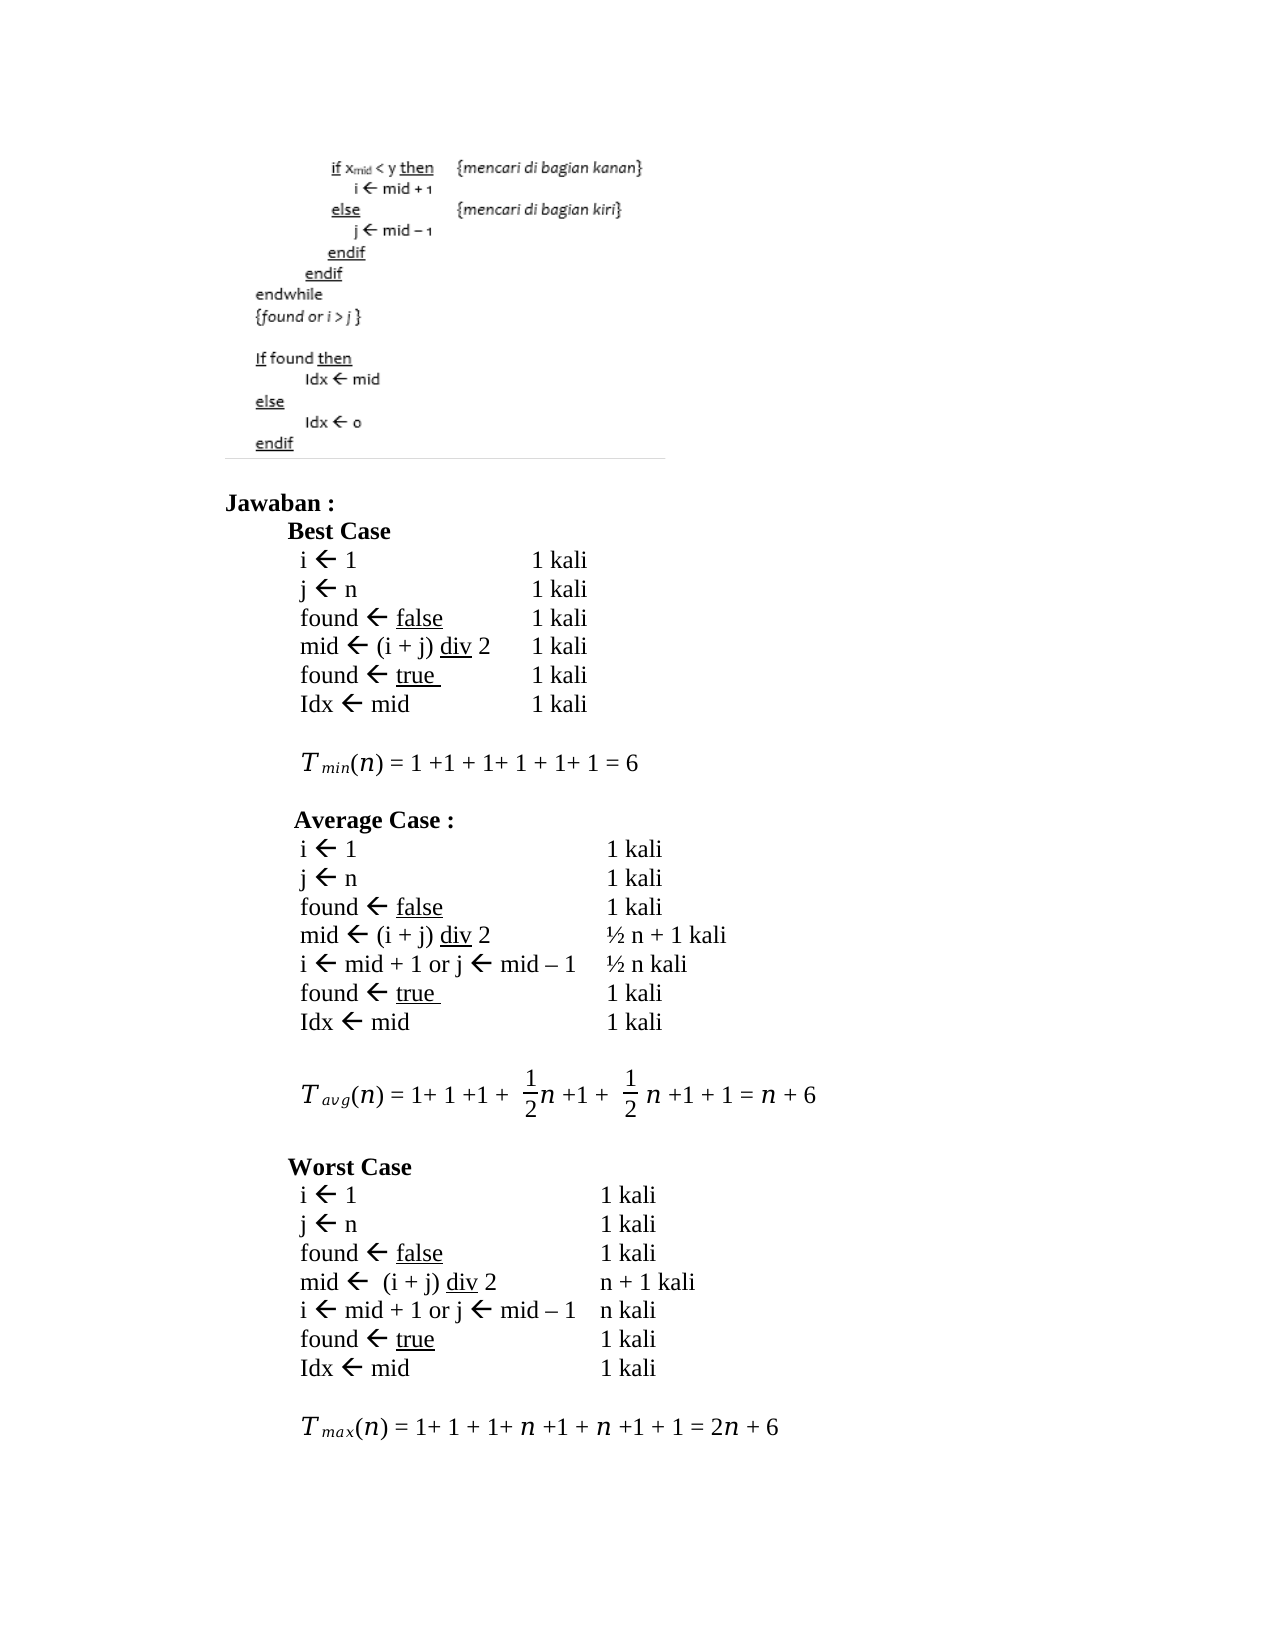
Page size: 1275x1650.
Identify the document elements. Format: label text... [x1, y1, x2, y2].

list found false 1 kali [225, 603, 1125, 631]
list 𝑇𝑎𝑣𝑔(𝑛) = 1+ 1 +1 + 𝑛 +1 + 𝑛 +1 + 1 = 𝑛 + 6 [225, 1064, 1125, 1123]
text Best Case [150, 516, 1125, 545]
picture [225, 150, 666, 459]
list mid (i + j) div 2 n + 1 kali [225, 1267, 1125, 1296]
list i 1 1 kali [225, 545, 1125, 574]
list 𝑇𝑚𝑎𝑥(𝑛) = 1+ 1 + 1+ 𝑛 +1 + 𝑛 +1 + 1 = 2𝑛 + 6 [225, 1411, 1125, 1441]
list j n 1 kali [225, 574, 1125, 603]
list i mid + 1 or j mid – 1 ½ n kali [225, 949, 1125, 978]
list found false 1 kali [225, 892, 1125, 920]
list i mid + 1 or j mid – 1 n kali [225, 1296, 1125, 1324]
list found true 1 kali [225, 1324, 1125, 1353]
list mid (i + j) div 2 ½ n + 1 kali [225, 920, 1125, 949]
list Jawaban : [225, 488, 1125, 516]
list i 1 1 kali [225, 834, 1125, 863]
list Idx mid 1 kali [225, 1353, 1125, 1382]
list found false 1 kali [225, 1238, 1125, 1267]
list Idx mid 1 kali [225, 689, 1125, 718]
list 𝑇𝑚𝑖𝑛(𝑛) = 1 +1 + 1+ 1 + 1+ 1 = 6 [225, 746, 1125, 777]
list i 1 1 kali [225, 1181, 1125, 1209]
list j n 1 kali [225, 1209, 1125, 1238]
list found true 1 kali [225, 978, 1125, 1007]
text Worst Case [150, 1152, 1125, 1181]
list Average Case : [225, 805, 1125, 834]
list j n 1 kali [225, 863, 1125, 892]
list mid (i + j) div 2 1 kali [225, 631, 1125, 660]
list Idx mid 1 kali [225, 1007, 1125, 1035]
list found true 1 kali [225, 660, 1125, 689]
